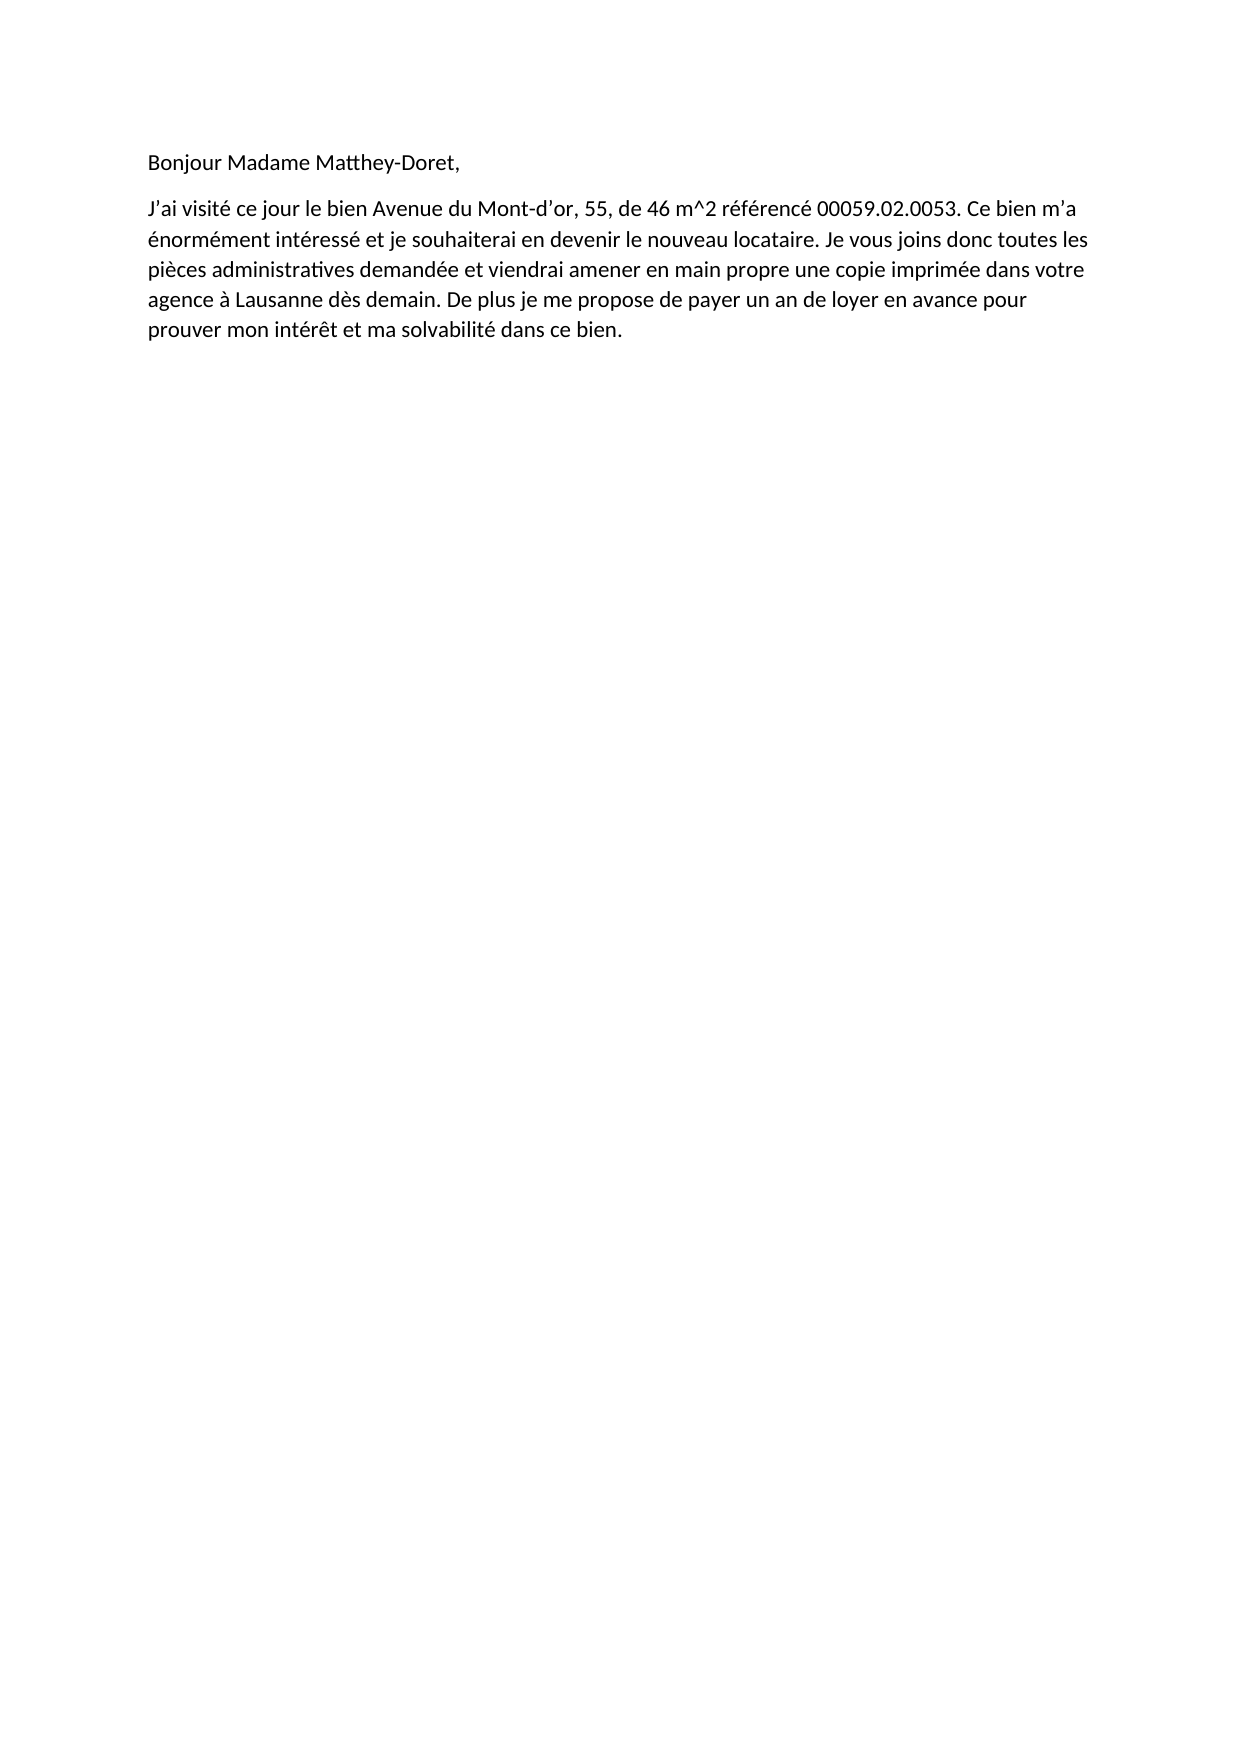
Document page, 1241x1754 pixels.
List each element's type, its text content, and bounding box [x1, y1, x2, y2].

text J’ai visité ce jour le bien Avenue du Mont-d’or, 55, de 46 m^2 référencé 00059.02.0053. Ce bien m’a énormément intéressé et je souhaiterai en devenir le nouveau locataire. Je vous joins donc toutes les pièces administratives demandée et viendrai amener en main propre une copie imprimée dans votre agence à Lausanne dès demain. De plus je me propose de payer un an de loyer en avance pour prouver mon intérêt et ma solvabilité dans ce bien. [148, 194, 1093, 343]
text Bonjour Madame Matthey-Doret, [148, 148, 1093, 176]
